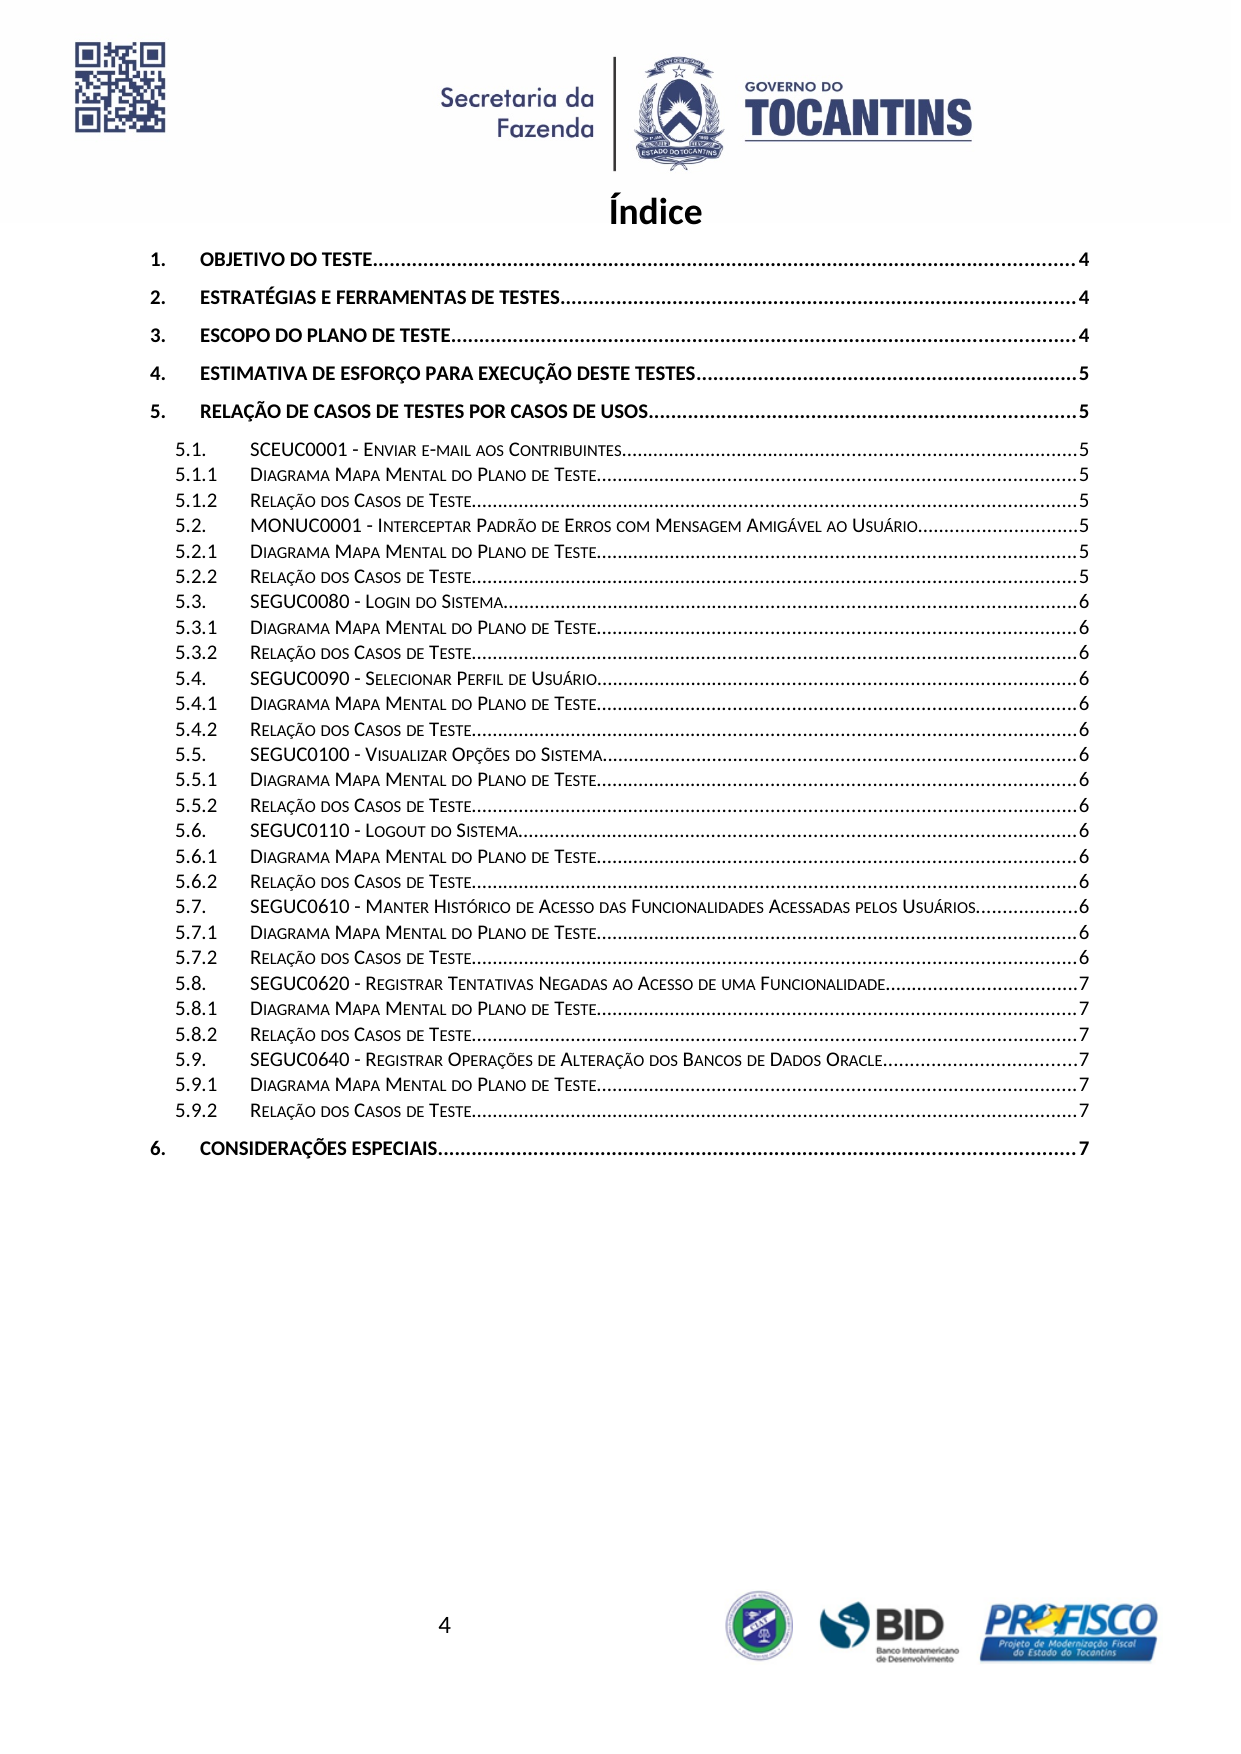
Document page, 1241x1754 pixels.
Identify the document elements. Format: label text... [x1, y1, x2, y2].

text 5. Relação de Casos de Testes por Casos de Usos 5 [150, 398, 1090, 424]
text 5.2.1 Diagrama Mapa Mental do Plano de Teste 5 [175, 538, 1090, 563]
text 5.8.2 Relação dos Casos de Teste 7 [175, 1021, 1090, 1046]
text 5.7.1 Diagrama Mapa Mental do Plano de Teste 6 [175, 919, 1090, 944]
title Índice [221, 188, 1090, 234]
text 5.1.1 Diagrama Mapa Mental do Plano de Teste 5 [175, 462, 1090, 487]
text 6. Considerações Especiais 7 [150, 1135, 1090, 1160]
text 2. Estratégias e Ferramentas de Testes 4 [150, 284, 1090, 310]
picture [0, 0, 1232, 223]
text 5.9. SEGUC0640 - Registrar Operações de Alteração dos Bancos de Dados Oracle 7 [175, 1046, 1090, 1072]
text 3. Escopo do Plano de Teste 4 [150, 322, 1090, 348]
text 5.4.1 Diagrama Mapa Mental do Plano de Teste 6 [175, 690, 1090, 716]
text 5.8.1 Diagrama Mapa Mental do Plano de Teste 7 [175, 995, 1090, 1021]
text 5.4. SEGUC0090 - Selecionar Perfil de Usuário 6 [175, 665, 1090, 690]
picture [723, 1589, 1164, 1665]
text 5.9.1 Diagrama Mapa Mental do Plano de Teste 7 [175, 1072, 1090, 1097]
text 5.5. SEGUC0100 - Visualizar Opções do Sistema 6 [175, 741, 1090, 767]
text 5.3.2 Relação dos Casos de Teste 6 [175, 639, 1090, 665]
text 5.6. SEGUC0110 - Logout do Sistema 6 [175, 817, 1090, 843]
text 5.4.2 Relação dos Casos de Teste 6 [175, 716, 1090, 741]
text 5.2.2 Relação dos Casos de Teste 5 [175, 563, 1090, 589]
text 5.3. SEGUC0080 - Login do Sistema 6 [175, 589, 1090, 614]
text 4. Estimativa de Esforço para Execução deste Testes 5 [150, 360, 1090, 386]
text 5.2. MONUC0001 - Interceptar Padrão de Erros com Mensagem Amigável ao Usuário 5 [175, 512, 1090, 538]
text 5.7.2 Relação dos Casos de Teste 6 [175, 944, 1090, 970]
text 5.8. SEGUC0620 - Registrar Tentativas Negadas ao Acesso de uma Funcionalidade 7 [175, 970, 1090, 995]
text 5.5.1 Diagrama Mapa Mental do Plano de Teste 6 [175, 767, 1090, 792]
text 5.1. SCEUC0001 - Enviar e-mail aos Contribuintes 5 [175, 436, 1090, 462]
text 1. Objetivo do Teste 4 [150, 247, 1090, 272]
text 5.9.2 Relação dos Casos de Teste 7 [175, 1097, 1090, 1122]
text 5.6.2 Relação dos Casos de Teste 6 [175, 868, 1090, 894]
text 5.6.1 Diagrama Mapa Mental do Plano de Teste 6 [175, 843, 1090, 868]
text 5.1.2 Relação dos Casos de Teste 5 [175, 487, 1090, 512]
text 5.3.1 Diagrama Mapa Mental do Plano de Teste 6 [175, 614, 1090, 639]
text 5.5.2 Relação dos Casos de Teste 6 [175, 792, 1090, 817]
text 5.7. SEGUC0610 - Manter Histórico de Acesso das Funcionalidades Acessadas pelos Usuários 6 [175, 894, 1090, 919]
